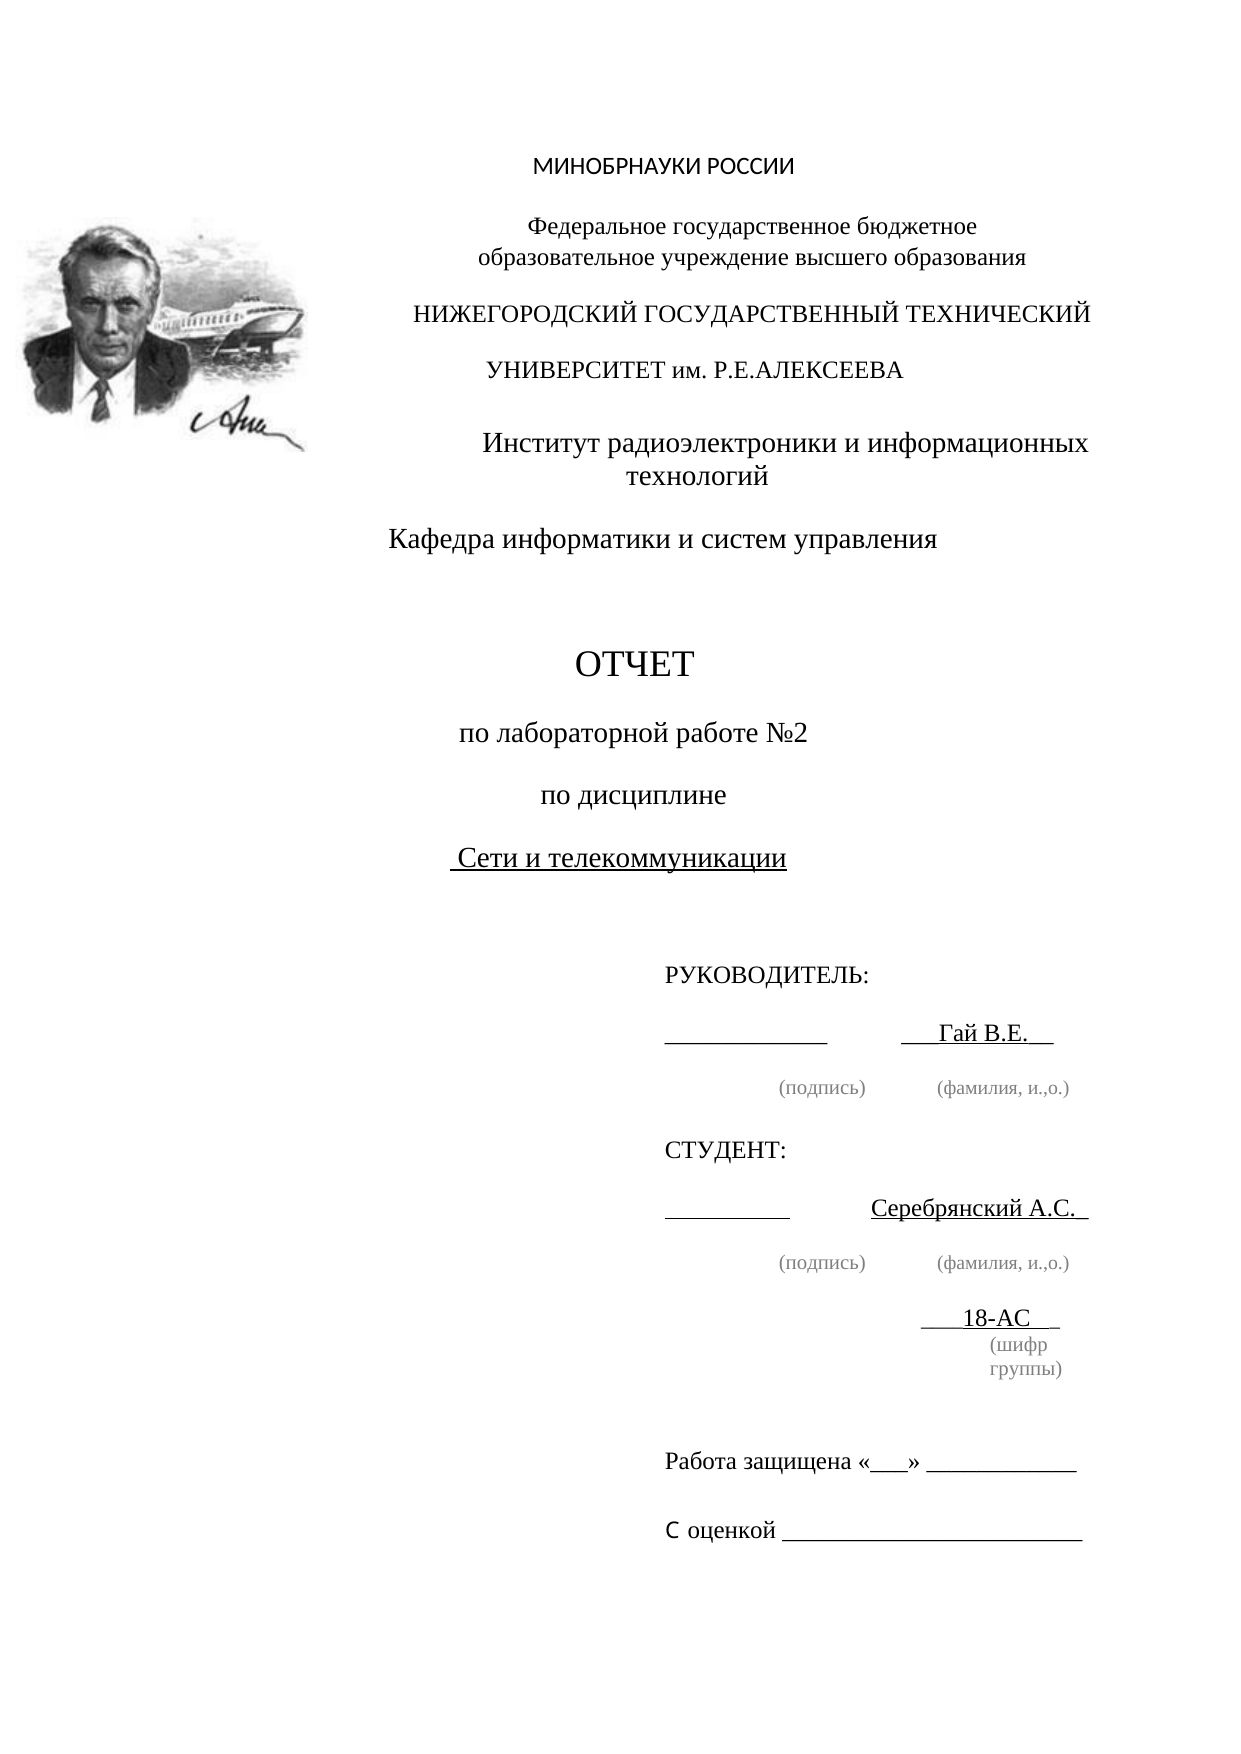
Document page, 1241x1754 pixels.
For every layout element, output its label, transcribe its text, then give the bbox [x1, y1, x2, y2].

text (подпись) (фамилия, и.,о.) [150, 1075, 1069, 1099]
text (шифр группы) [989, 1332, 1090, 1380]
text Серебрянский А.С._ [664, 1193, 1090, 1222]
text (подпись) (фамилия, и.,о.) [150, 1250, 1069, 1274]
text Кафедра информатики и систем управления [150, 521, 1176, 555]
text Федеральное государственное бюджетное образовательное учреждение высшего образования [260, 211, 1067, 271]
text УНИВЕРСИТЕТ им. Р.Е.АЛЕКСЕЕВА [485, 355, 1090, 384]
list оценкой ________________________ [665, 1504, 1090, 1551]
text СТУДЕНТ: [664, 1135, 1090, 1164]
text по лабораторной работе №2 [150, 715, 1117, 749]
text Институт радиоэлектроники и информационных технологий [304, 425, 1090, 492]
text РУКОВОДИТЕЛЬ: [664, 960, 1090, 989]
text Работа защищена «___» ____________ [664, 1446, 1090, 1475]
text ОТЧЕТ [150, 641, 1119, 684]
text МИНОБРНАУКИ РОССИИ [150, 150, 1178, 181]
picture [15, 217, 308, 452]
text по дисциплине [150, 777, 1117, 811]
text ____18-АС _ [921, 1303, 1090, 1332]
text Сети и телекоммуникации [375, 840, 1090, 874]
text НИЖЕГОРОДСКИЙ ГОСУДАРСТВЕННЫЙ ТЕХНИЧЕСКИЙ [308, 299, 1178, 328]
text _____________ ___Гай В.Е.__ [664, 1018, 1090, 1046]
